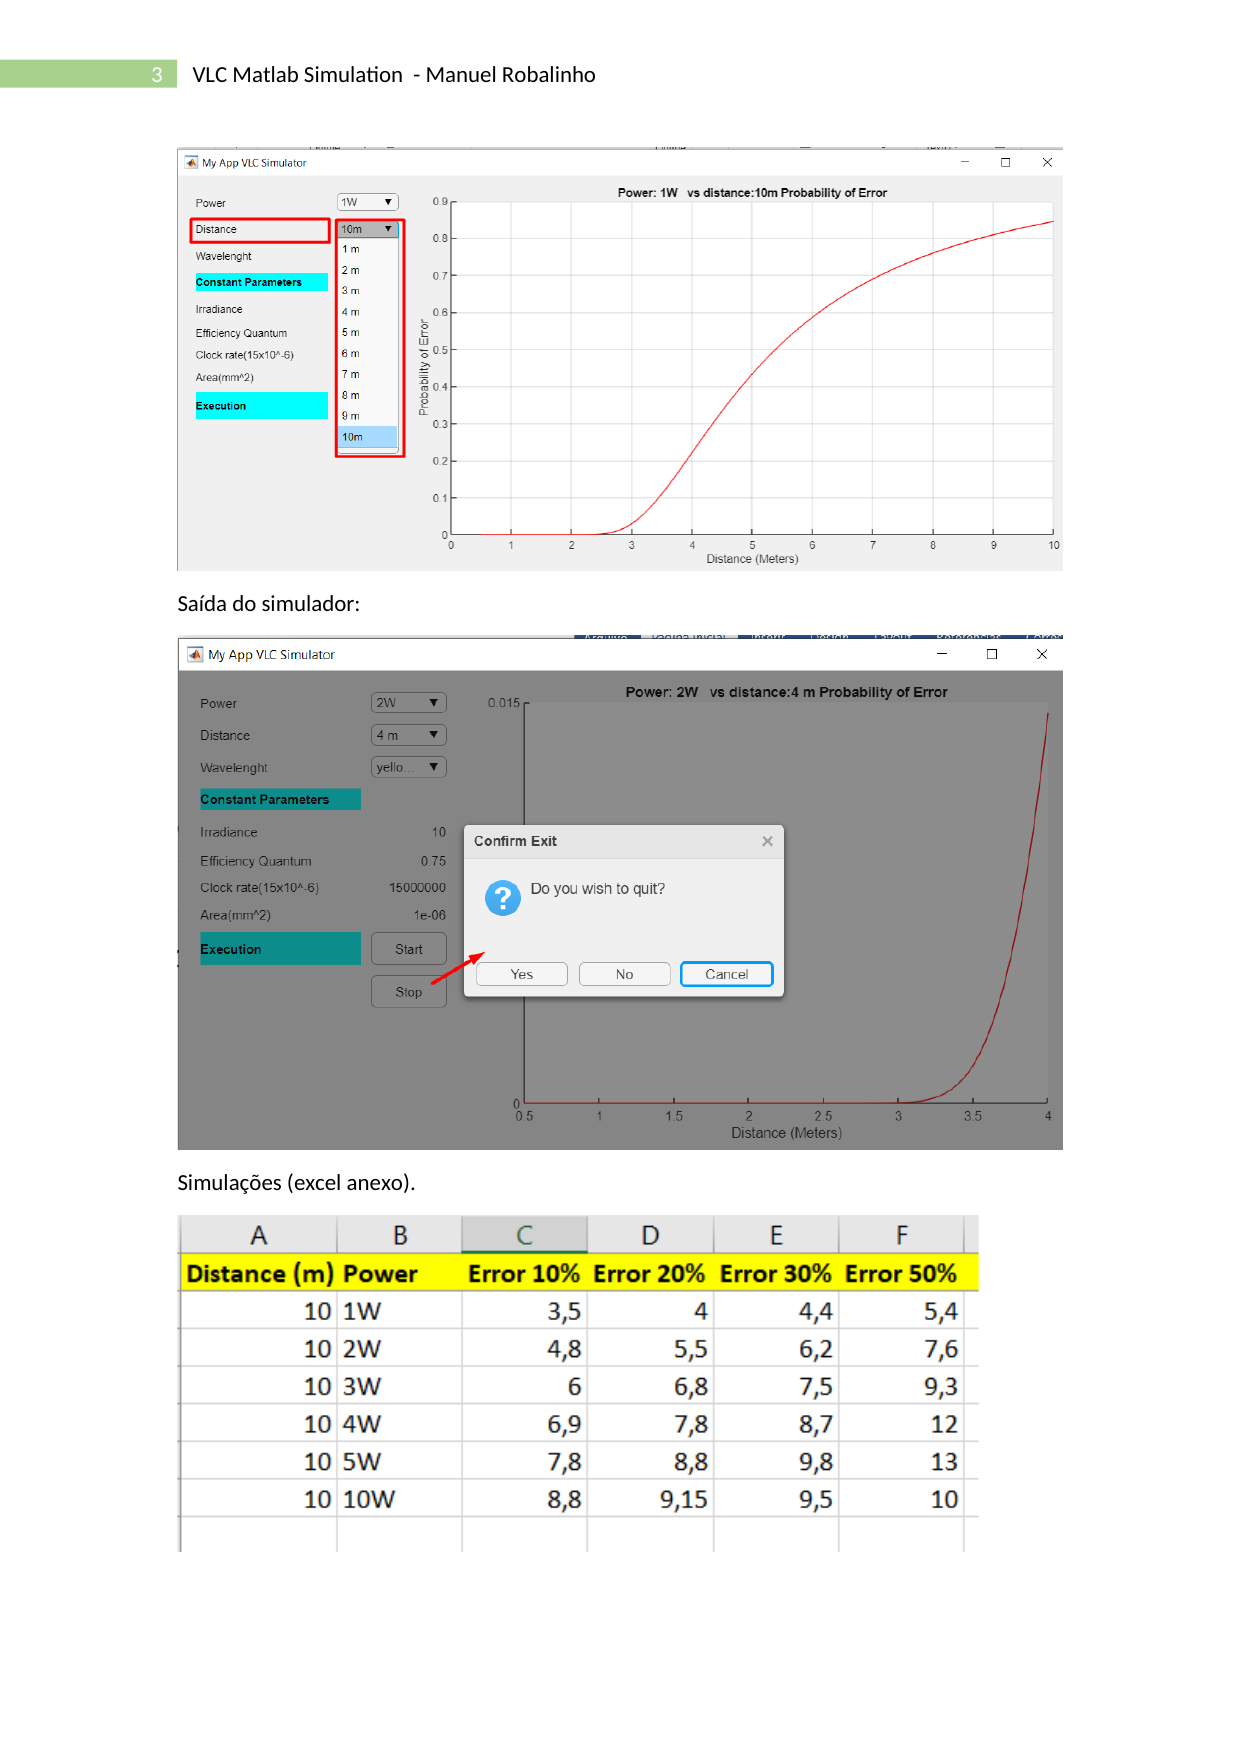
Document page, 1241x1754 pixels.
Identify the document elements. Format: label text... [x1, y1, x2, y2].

picture [177, 1215, 979, 1552]
text Simulações (excel anexo). [177, 1168, 1063, 1196]
picture [177, 147, 1063, 571]
text Saída do simulador: [177, 589, 1063, 617]
picture [177, 635, 1063, 1150]
